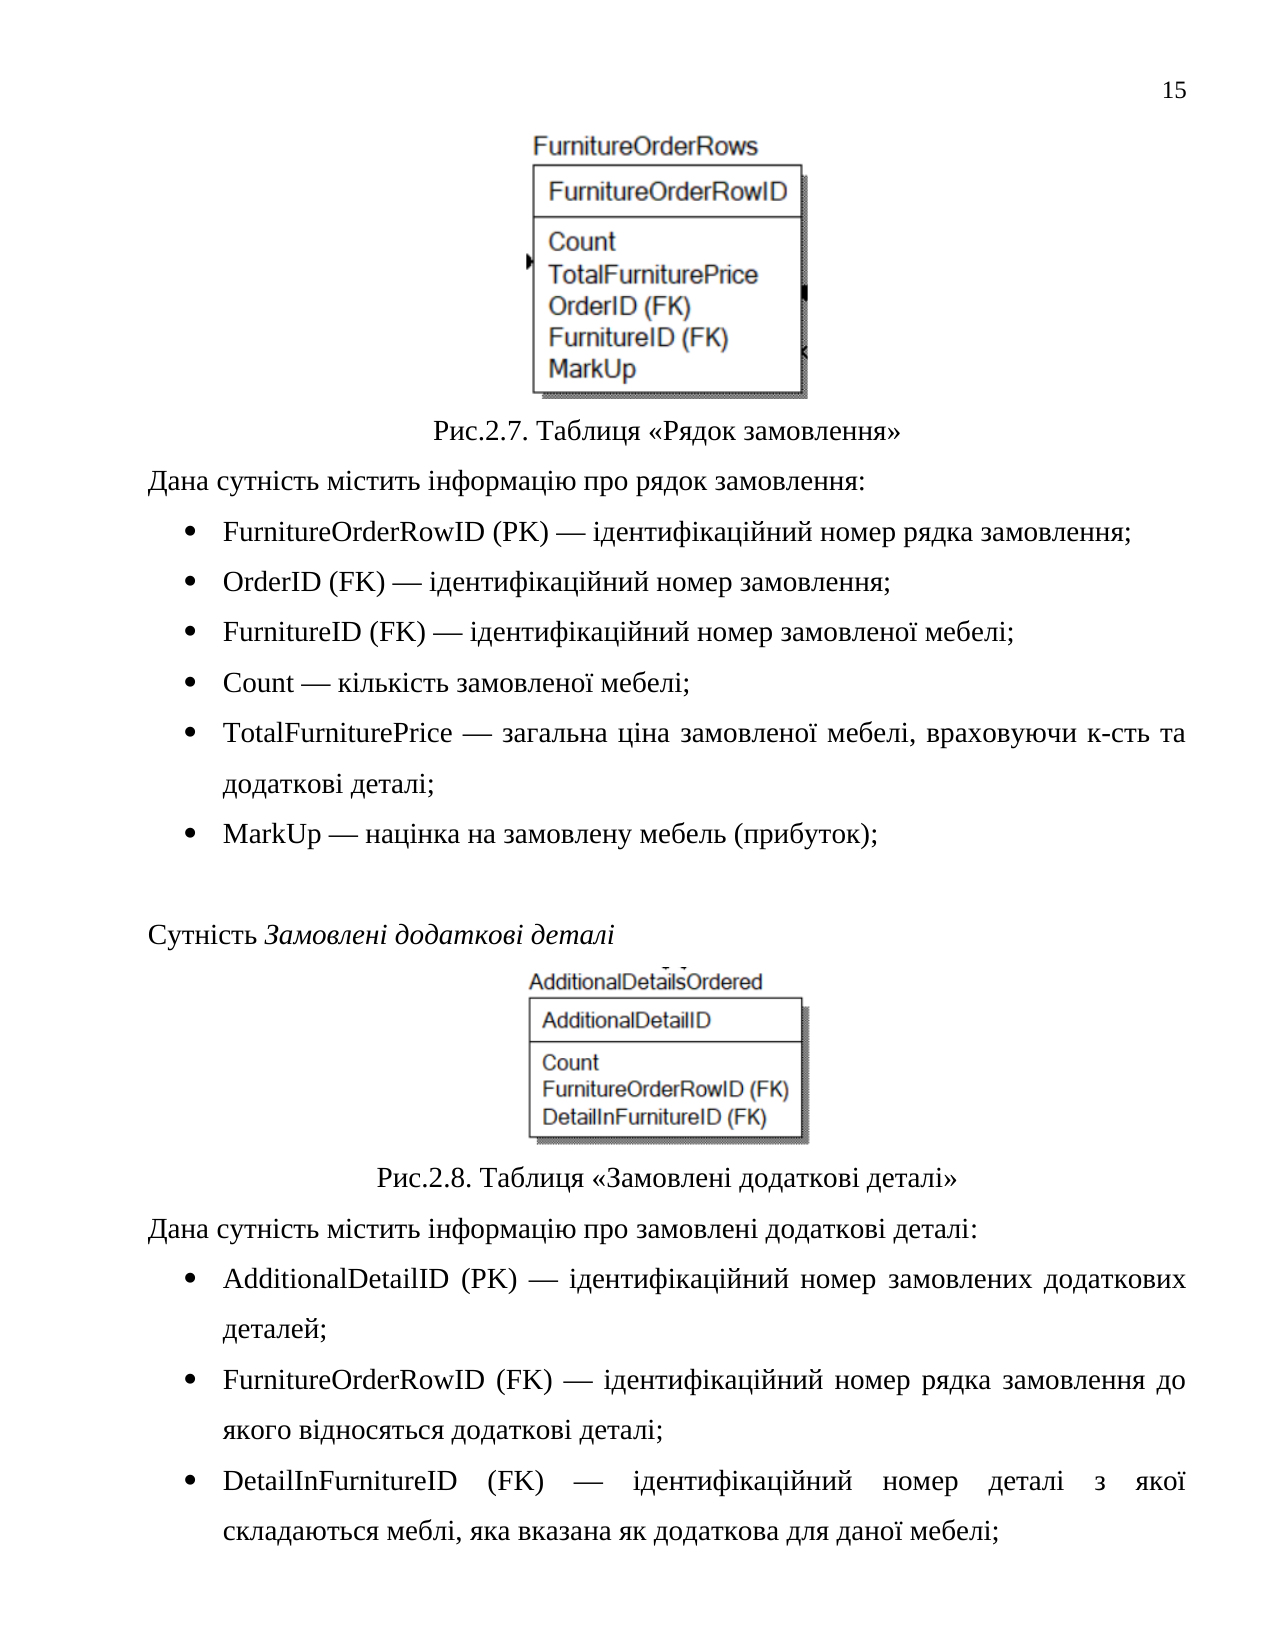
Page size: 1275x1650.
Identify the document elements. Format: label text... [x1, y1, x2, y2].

list AdditionalDetailID (PK) — ідентифікаційний номер замовлених додаткових деталей; [185, 1261, 1186, 1345]
picture [519, 967, 815, 1147]
text Сутність Замовлені додаткові деталі [148, 917, 1186, 950]
list MarkUp — націнка на замовлену мебель (прибуток); [185, 816, 1186, 850]
list TotalFurniturePrice — загальна ціна замовленої мебелі, враховуючи к-сть та додаткові деталі; [185, 715, 1186, 799]
text Рис.2.7. Таблиця «Рядок замовлення» [148, 413, 1186, 447]
list FurnitureOrderRowID (FK) — ідентифікаційний номер рядка замовлення до якого відносяться додаткові деталі; [185, 1362, 1186, 1446]
list Count — кількість замовленої мебелі; [185, 665, 1186, 699]
list OrderID (FK) — ідентифікаційний номер замовлення; [185, 564, 1186, 598]
text Дана сутність містить інформацію про рядок замовлення: [148, 463, 1186, 497]
picture [526, 132, 808, 399]
list DetailInFurnitureID (FK) — ідентифікаційний номер деталі з якої складаються меблі, яка вказана як додаткова для даної мебелі; [185, 1463, 1186, 1547]
list FurnitureID (FK) — ідентифікаційний номер замовленої мебелі; [185, 614, 1186, 648]
list FurnitureOrderRowID (PK) — ідентифікаційний номер рядка замовлення; [185, 514, 1186, 547]
text Рис.2.8. Таблиця «Замовлені додаткові деталі» [148, 1161, 1186, 1194]
text Дана сутність містить інформацію про замовлені додаткові деталі: [148, 1211, 1186, 1244]
